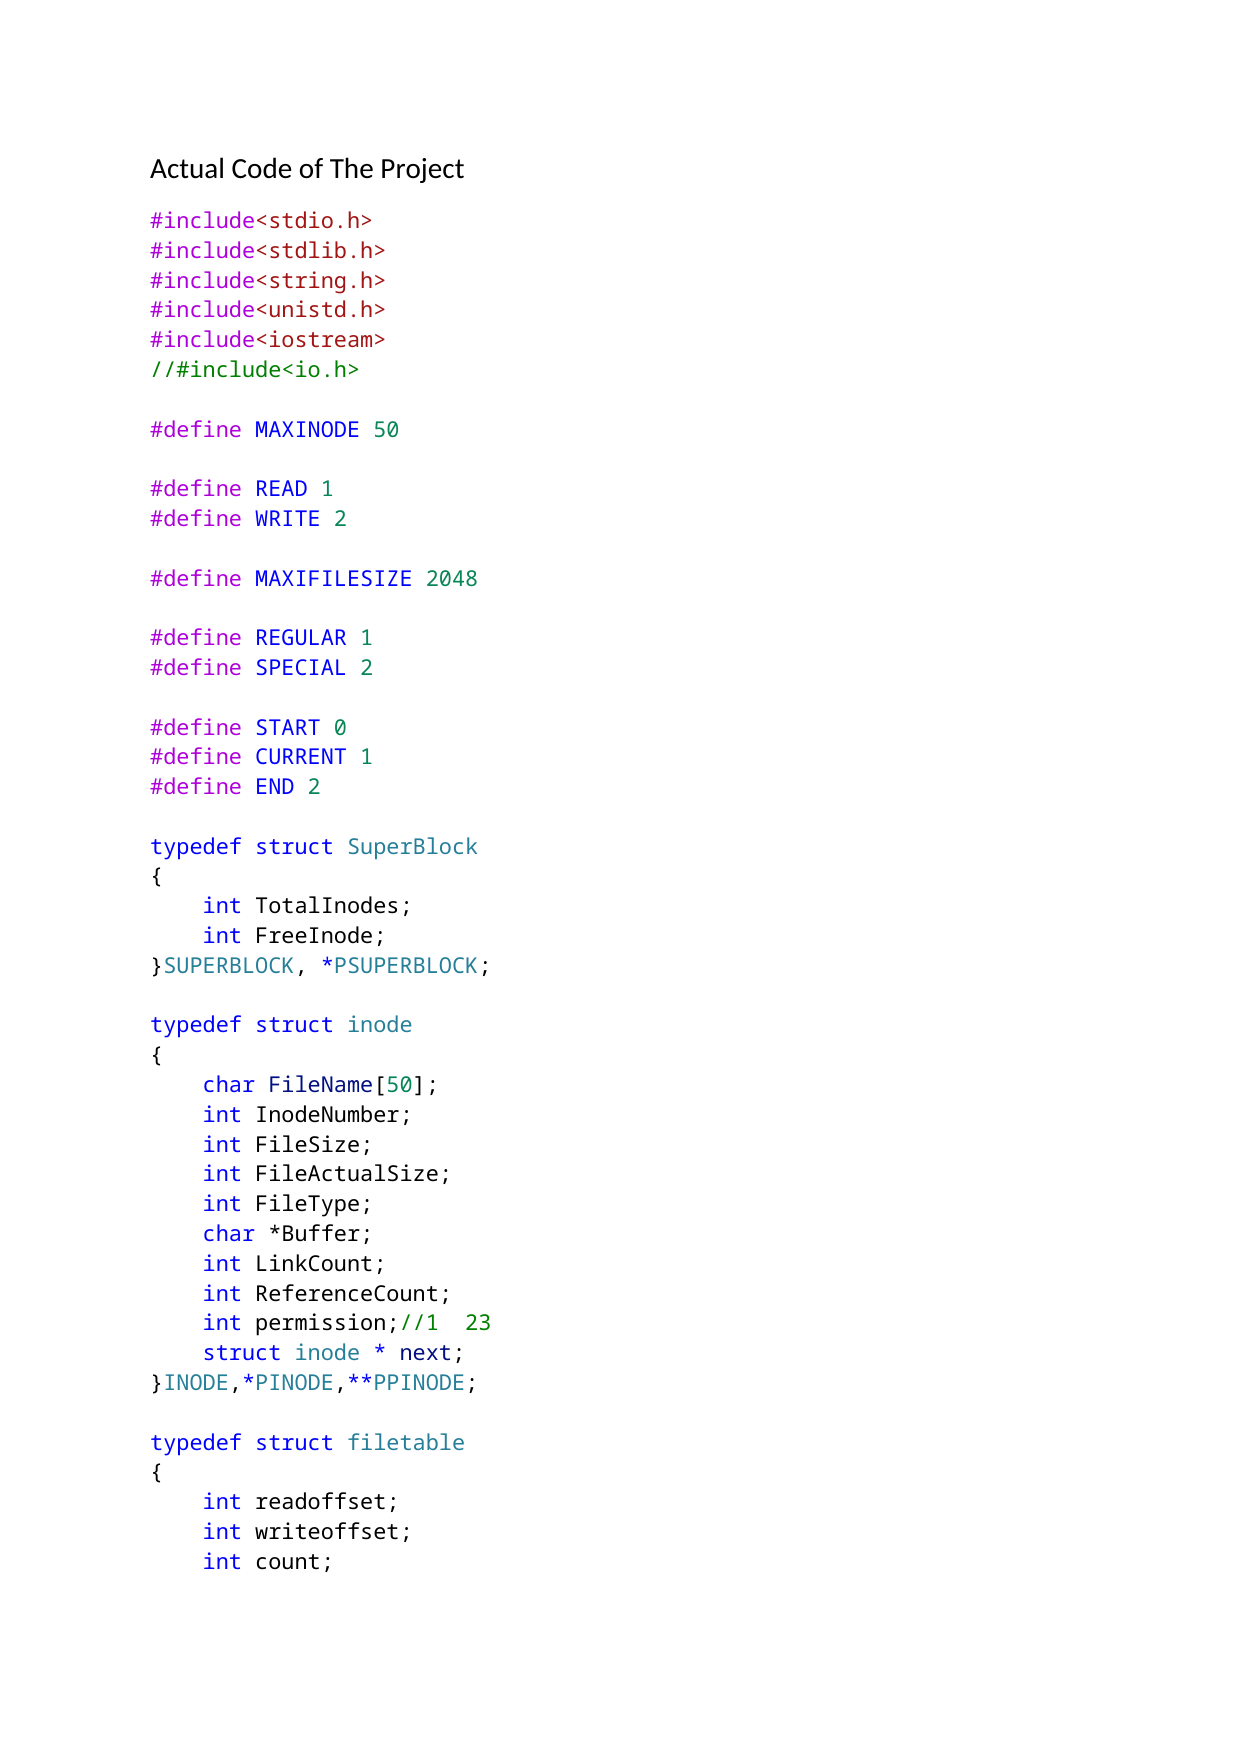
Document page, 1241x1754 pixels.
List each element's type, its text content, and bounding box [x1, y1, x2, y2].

text { [150, 1456, 1090, 1486]
text typedef struct SuperBlock [150, 831, 1090, 861]
text { [150, 861, 1090, 890]
text typedef struct inode [150, 1009, 1090, 1039]
text #include<unistd.h> [150, 294, 1090, 324]
text #define SPECIAL 2 [150, 652, 1090, 682]
text #include<stdio.h> [150, 205, 1090, 235]
text { [150, 1039, 1090, 1069]
text int LinkCount; [150, 1248, 1090, 1278]
text struct inode * next; [150, 1337, 1090, 1367]
text char FileName[50]; [150, 1069, 1090, 1099]
text int FileType; [150, 1188, 1090, 1218]
text Actual Code of The Project [150, 150, 1090, 186]
text int count; [150, 1546, 1090, 1576]
text int FileSize; [150, 1129, 1090, 1158]
text typedef struct filetable [150, 1427, 1090, 1456]
text int writeoffset; [150, 1516, 1090, 1546]
text int TotalInodes; [150, 890, 1090, 920]
text #define END 2 [150, 771, 1090, 801]
text #define WRITE 2 [150, 503, 1090, 533]
text #define CURRENT 1 [150, 741, 1090, 771]
text int FreeInode; [150, 920, 1090, 950]
text int InodeNumber; [150, 1099, 1090, 1129]
text #include<string.h> [150, 265, 1090, 294]
text int ReferenceCount; [150, 1278, 1090, 1307]
text #define REGULAR 1 [150, 622, 1090, 652]
text }INODE,*PINODE,**PPINODE; [150, 1367, 1090, 1397]
text #define START 0 [150, 712, 1090, 741]
text #include<stdlib.h> [150, 235, 1090, 265]
text int FileActualSize; [150, 1158, 1090, 1188]
text #include<iostream> [150, 324, 1090, 354]
text #define MAXIFILESIZE 2048 [150, 563, 1090, 592]
text #define READ 1 [150, 473, 1090, 503]
text }SUPERBLOCK, *PSUPERBLOCK; [150, 950, 1090, 980]
text int readoffset; [150, 1486, 1090, 1516]
text #define MAXINODE 50 [150, 414, 1090, 443]
text int permission;//1 23 [150, 1307, 1090, 1337]
text //#include<io.h> [150, 354, 1090, 384]
text char *Buffer; [150, 1218, 1090, 1248]
